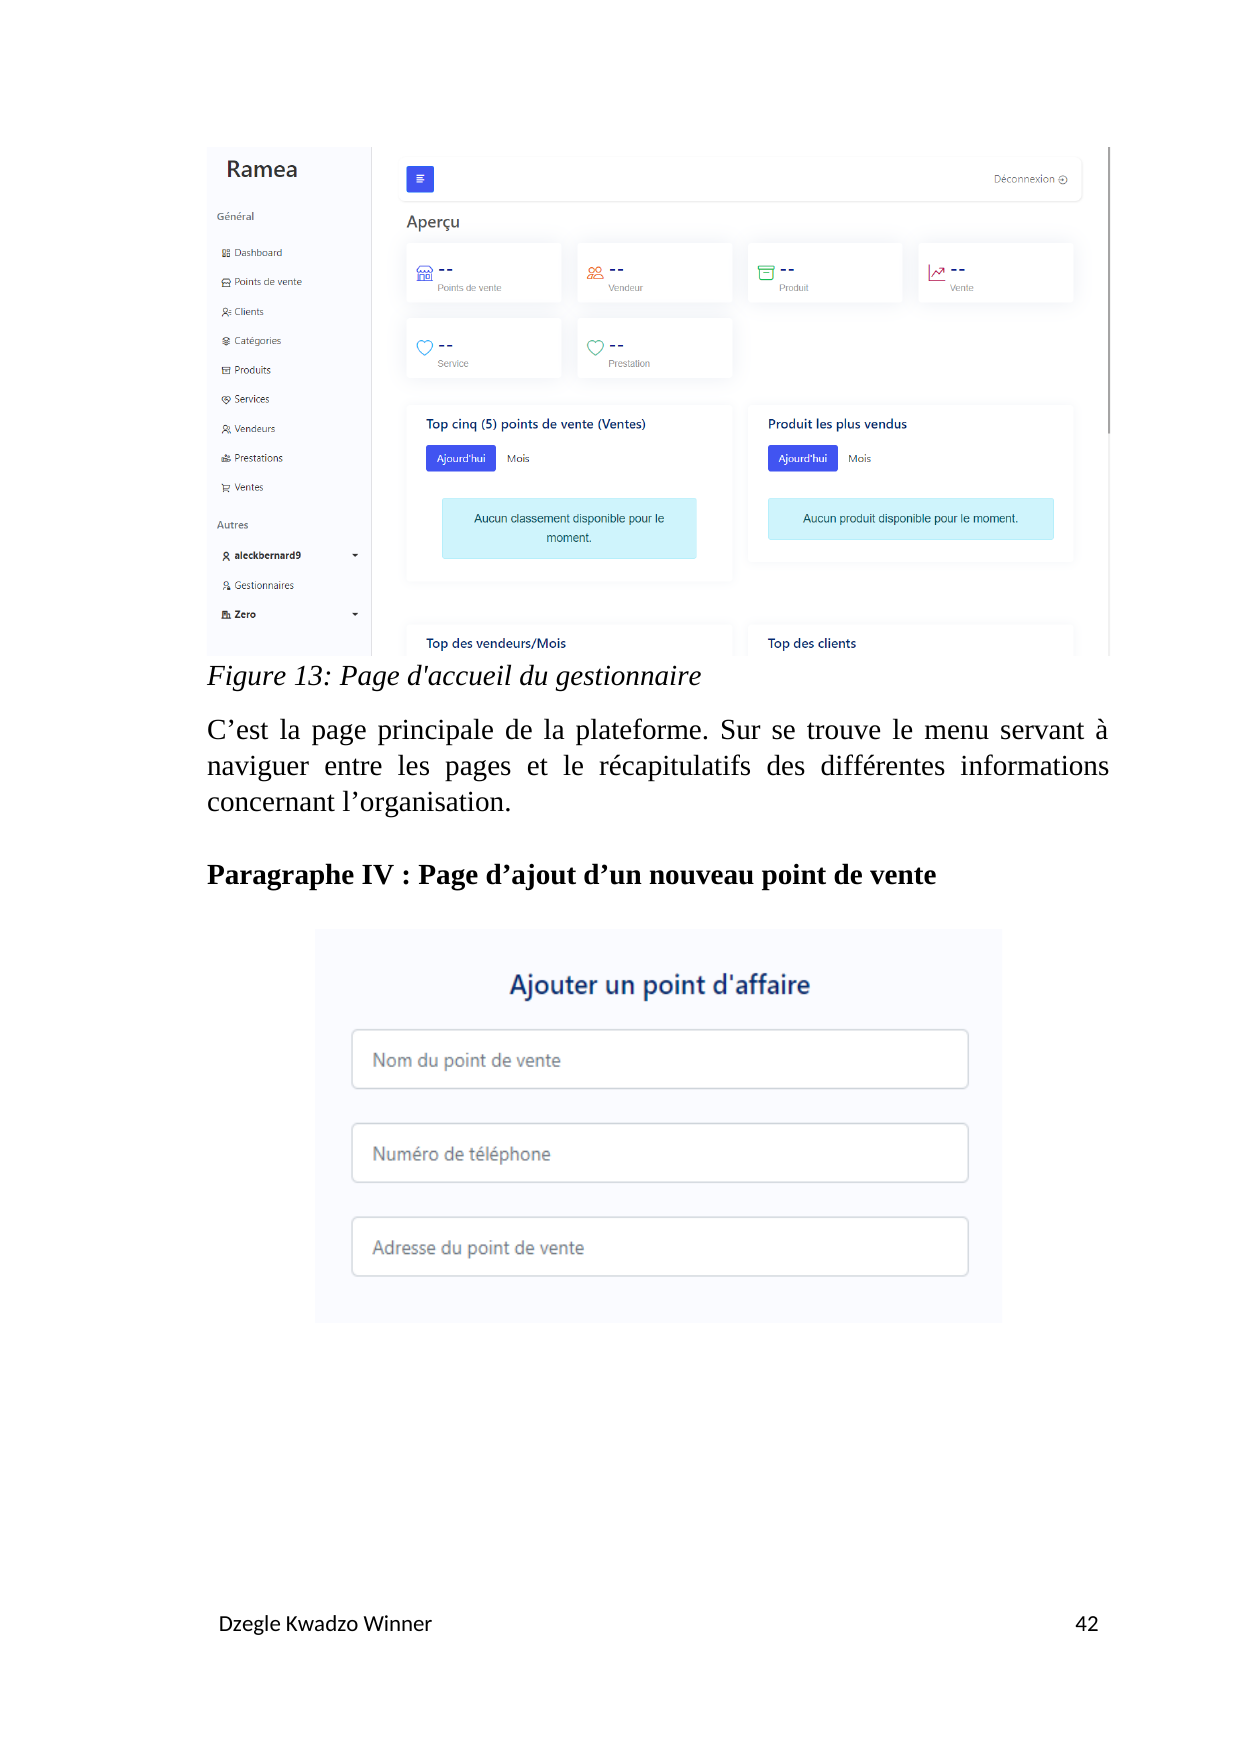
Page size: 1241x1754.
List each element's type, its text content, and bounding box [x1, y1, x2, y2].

picture [206, 147, 1111, 656]
text Figure 13: Page d'accueil du gestionnaire [207, 658, 1110, 691]
text Paragraphe IV : Page d’ajout d’un nouveau point de vente [207, 857, 1110, 890]
picture [315, 929, 1003, 1323]
text C’est la page principale de la plateforme. Sur se trouve le menu servant à naviguer entre les pages et le récapitulatifs des différentes informations concernant l’organisation. [207, 712, 1110, 818]
